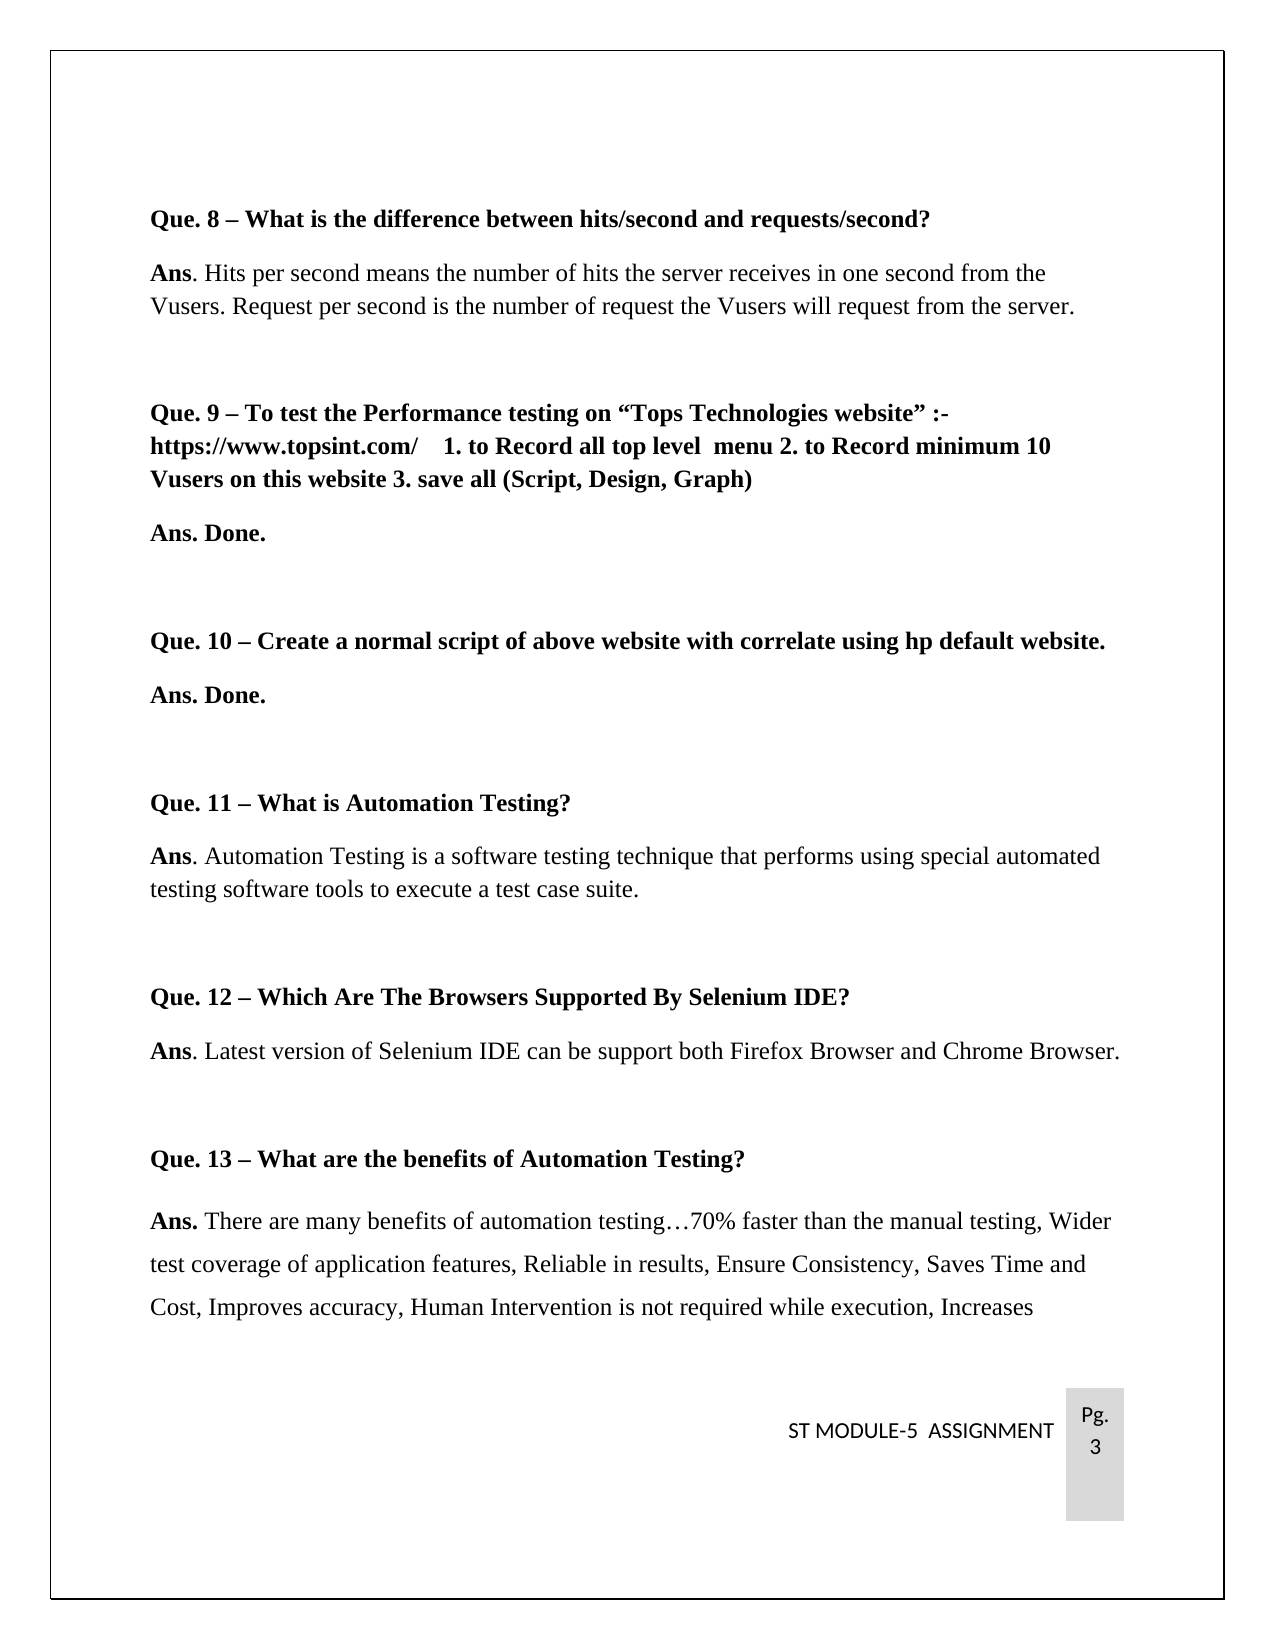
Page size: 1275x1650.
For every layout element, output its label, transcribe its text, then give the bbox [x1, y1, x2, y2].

text Que. 12 – Which Are The Browsers Supported By Selenium IDE? [150, 982, 1124, 1011]
text Que. 13 – What are the benefits of Automation Testing? [150, 1144, 1124, 1172]
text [150, 1206, 1124, 1321]
text Ans. Latest version of Selenium IDE can be support both Firefox Browser and Chrome Browser. [150, 1036, 1124, 1065]
text Ans. Done. [150, 518, 1124, 547]
text Que. 10 – Create a normal script of above website with correlate using hp default website. [150, 626, 1124, 655]
text Que. 11 – What is Automation Testing? [150, 788, 1124, 816]
text Ans. Hits per second means the number of hits the server receives in one second from the Vusers. Request per second is the number of request the Vusers will request from the server. [150, 258, 1124, 319]
text Ans. Done. [150, 680, 1124, 709]
text Que. 8 – What is the difference between hits/second and requests/second? [150, 204, 1124, 233]
text Ans. Automation Testing is a software testing technique that performs using special automated testing software tools to execute a test case suite. [150, 841, 1124, 903]
text Que. 9 – To test the Performance testing on “Tops Technologies website” :- https://www.topsint.com/ 1. to Record all top level menu 2. to Record minimum 10 Vusers on this website 3. save all (Script, Design, Graph) [150, 398, 1124, 493]
